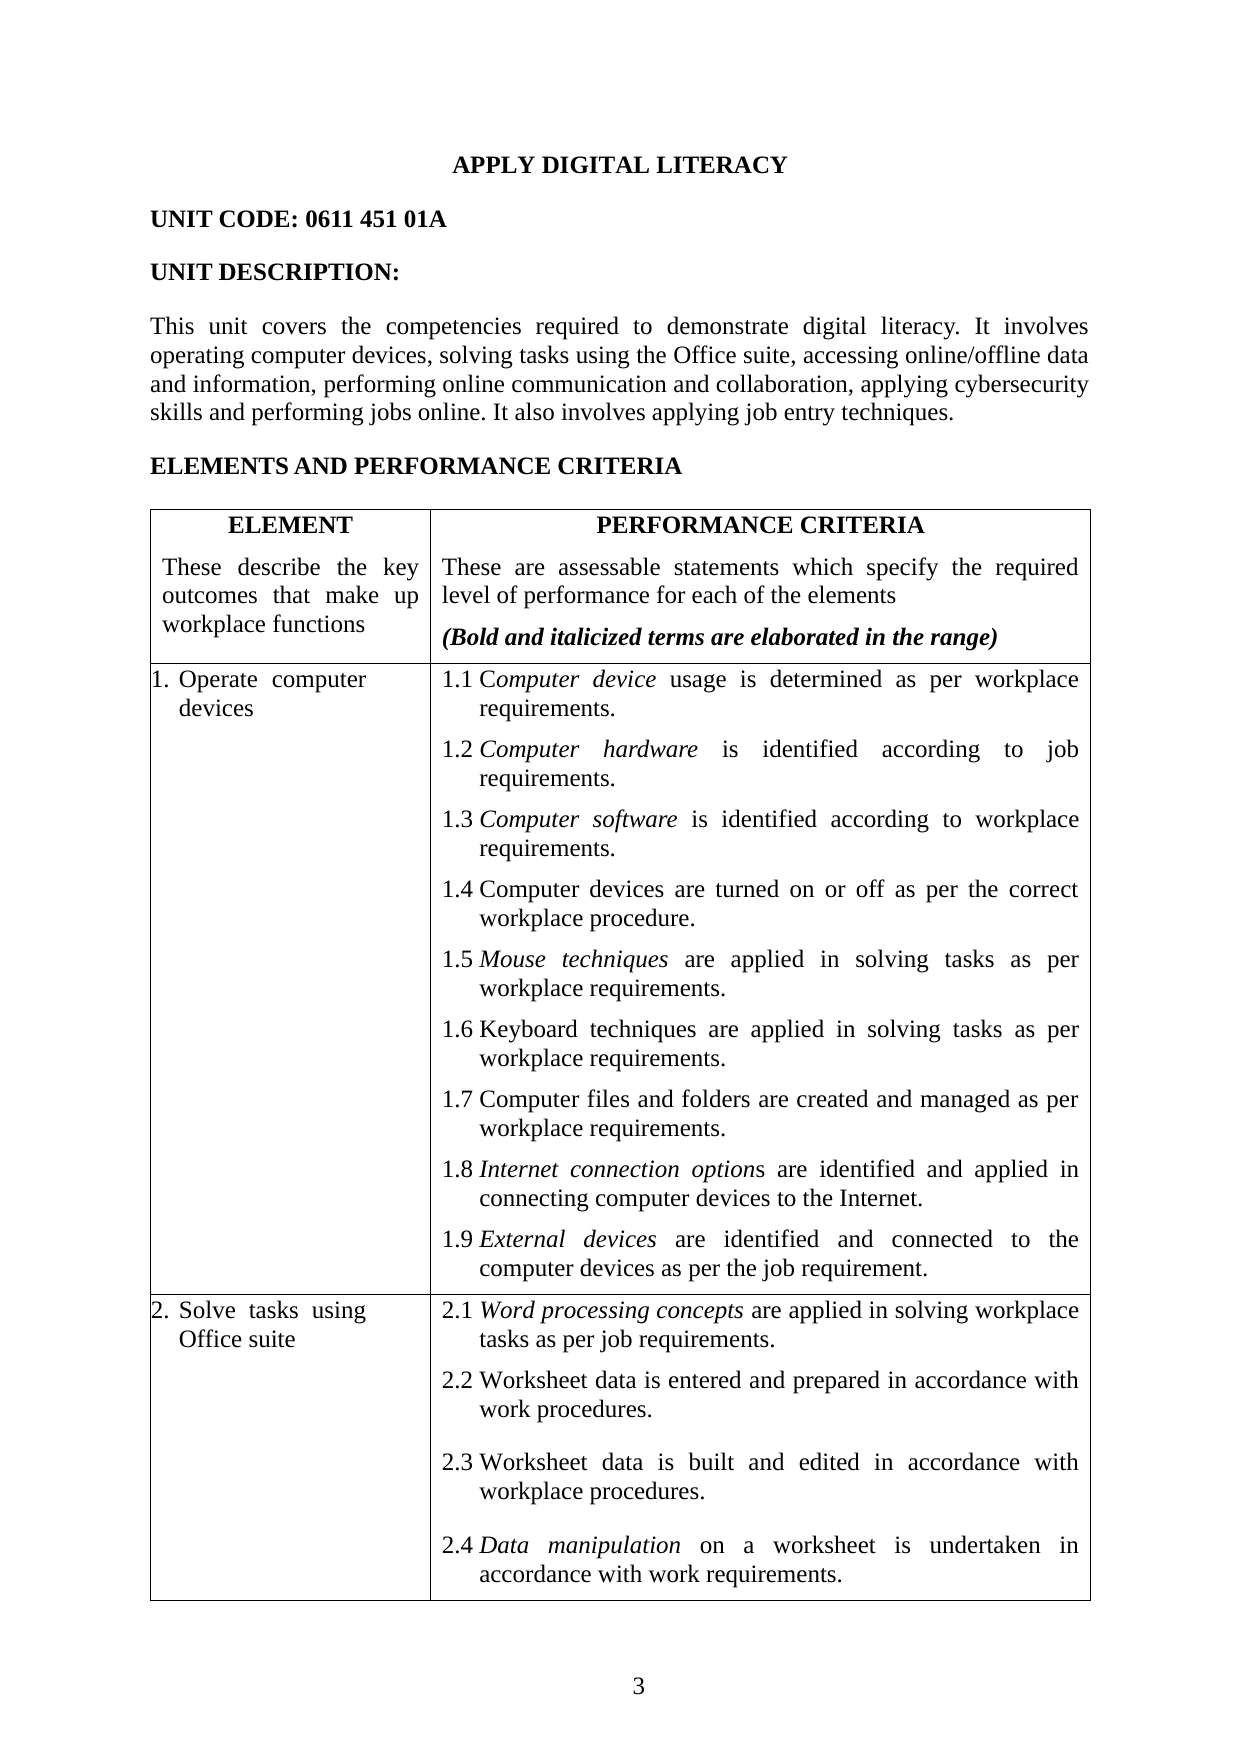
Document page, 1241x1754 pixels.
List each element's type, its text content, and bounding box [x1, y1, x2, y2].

table_cell Solve tasks using Office suite [151, 1295, 430, 1600]
table_header ELEMENT These describe the key outcomes that make up workplace functions [151, 510, 430, 663]
table_header PERFORMANCE CRITERIA These are assessable statements which specify the required level of performance for each of the elements (Bold and italicized terms are elaborated in the range) [431, 510, 1090, 663]
text ELEMENTS AND PERFORMANCE CRITERIA [150, 451, 1090, 480]
table_cell Computer device usage is determined as per workplace requirements. Computer hardware is identified according to job requirements. Computer software is identified according to workplace requirements. Computer devices are turned on or off as per the correct workplace procedure. Mouse techniques are applied in solving tasks as per workplace requirements. Keyboard techniques are applied in solving tasks as per workplace requirements. Computer files and folders are created and managed as per workplace requirements. Internet connection options are identified and applied in connecting computer devices to the Internet. External devices are identified and connected to the computer devices as per the job requirement. [431, 664, 1090, 1294]
text UNIT CODE: 0611 451 01A [150, 204, 1090, 232]
text This unit covers the competencies required to demonstrate digital literacy. It involves operating computer devices, solving tasks using the Office suite, accessing online/offline data and information, performing online communication and collaboration, applying cybersecurity skills and performing jobs online. It also involves applying job entry techniques. [150, 311, 1090, 426]
text UNIT DESCRIPTION: [150, 257, 1090, 286]
table_cell Operate computer devices [151, 664, 430, 1294]
subtitle APPLY DIGITAL LITERACY [150, 150, 1090, 179]
